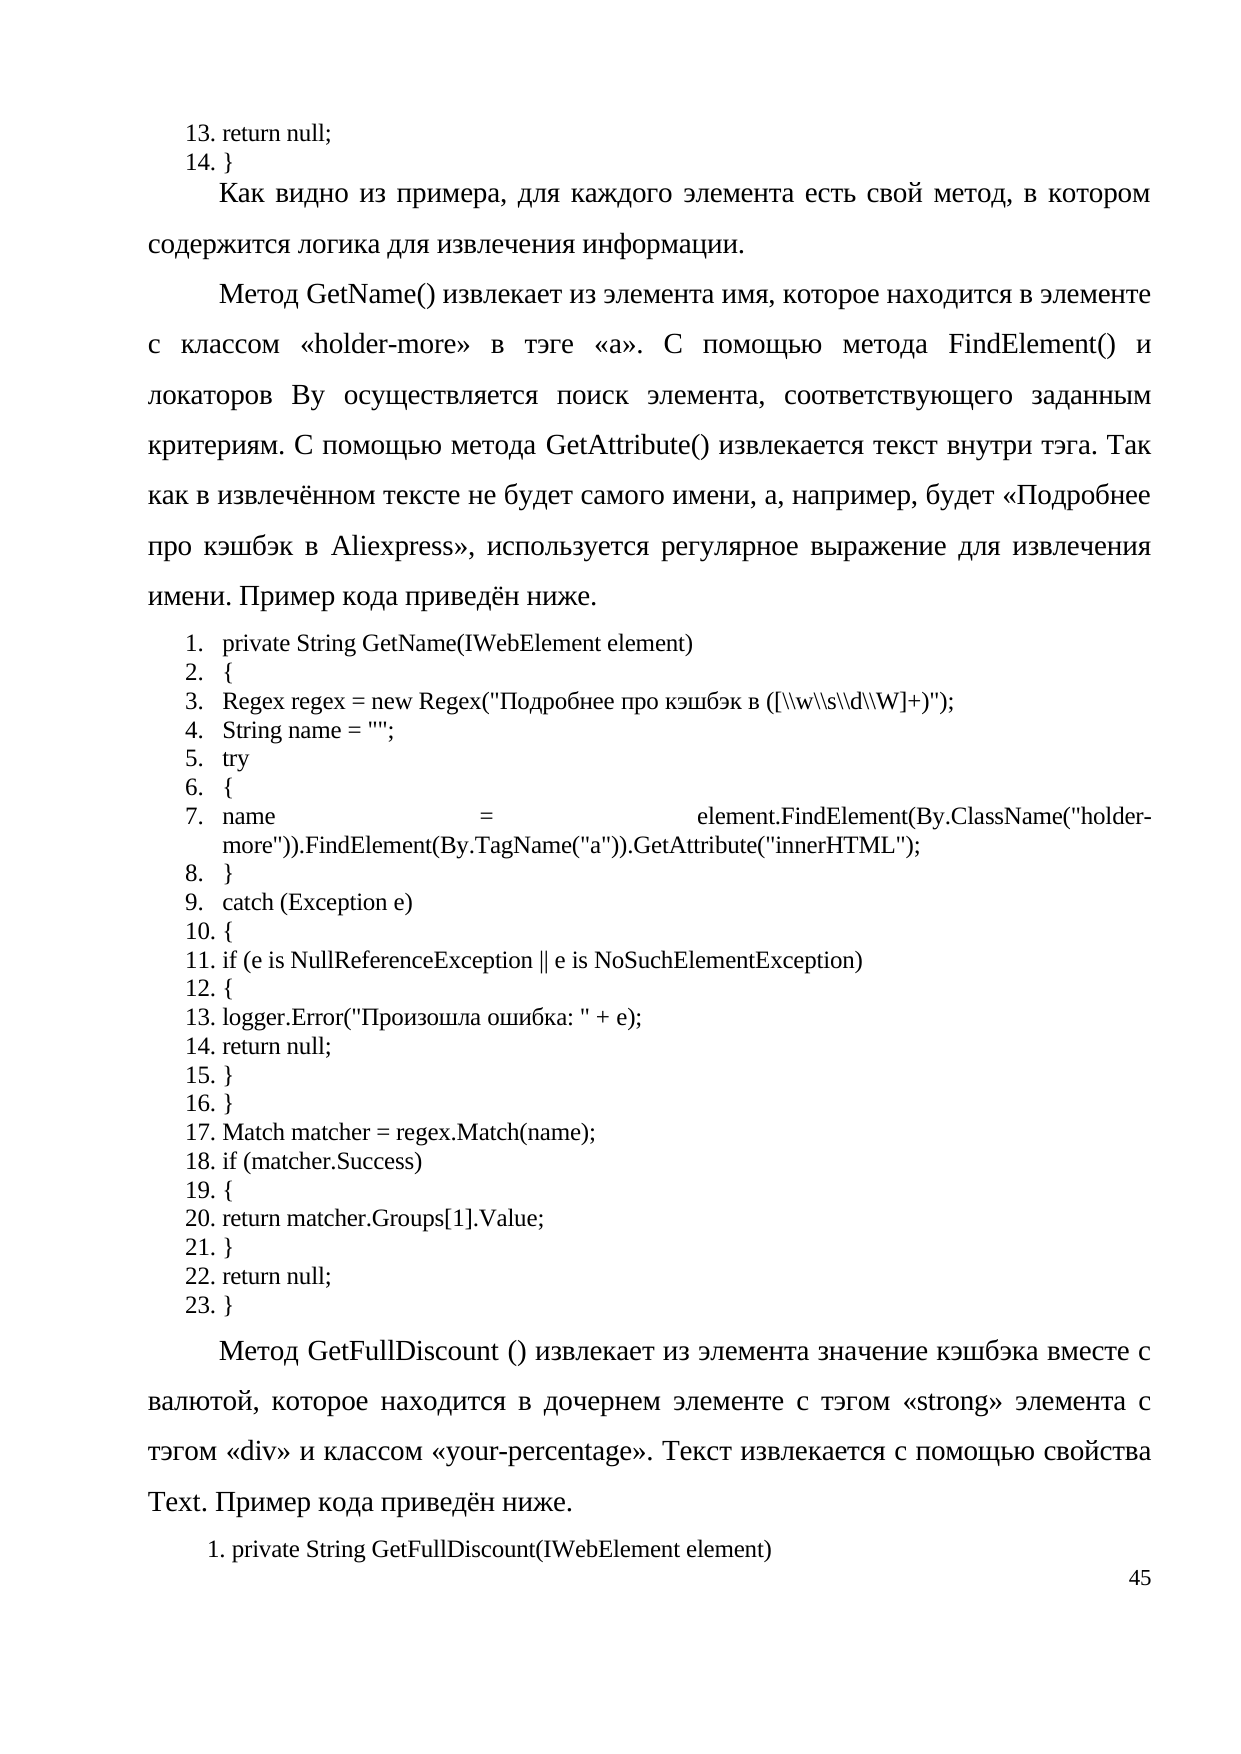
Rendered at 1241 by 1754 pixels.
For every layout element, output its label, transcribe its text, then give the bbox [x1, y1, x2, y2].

list name = element.FindElement(By.ClassName("holder-more")).FindElement(By.TagName("a")).GetAttribute("innerHTML"); [185, 801, 1152, 858]
list { [185, 916, 1152, 945]
list private String GetFullDiscount(IWebElement element) [207, 1534, 1152, 1563]
list Regex regex = new Regex("Подробнее про кэшбэк в ([\\w\\s\\d\\W]+)"); [185, 686, 1152, 715]
text Метод GetFullDiscount () извлекает из элемента значение кэшбэка вместе с валютой, которое находится в дочернем элементе с тэгом «strong» элемента с тэгом «div» и классом «your-percentage». Текст извлекается с помощью свойства Text. Пример кода приведён ниже. [148, 1333, 1152, 1517]
list { [185, 973, 1152, 1002]
list return null; [185, 118, 1152, 147]
list if (matcher.Success) [185, 1146, 1152, 1175]
text Метод GetName() извлекает из элемента имя, которое находится в элементе с классом «holder-more» в тэге «a». С помощью метода FindElement() и локаторов By осуществляется поиск элемента, соответствующего заданным критериям. С помощью метода GetAttribute() извлекается текст внутри тэга. Так как в извлечённом тексте не будет самого имени, а, например, будет «Подробнее про кэшбэк в Aliexpress», используется регулярное выражение для извлечения имени. Пример кода приведён ниже. [148, 276, 1152, 612]
list try [185, 743, 1152, 772]
list logger.Error("Произошла ошибка: " + e); [185, 1002, 1152, 1031]
list { [185, 772, 1152, 801]
list return null; [185, 1031, 1152, 1060]
list return matcher.Groups[1].Value; [185, 1203, 1152, 1232]
list } [185, 147, 1152, 176]
list private String GetName(IWebElement element) [185, 628, 1152, 657]
list } [185, 1290, 1152, 1318]
list { [185, 657, 1152, 686]
list } [185, 858, 1152, 887]
list String name = ""; [185, 715, 1152, 743]
list return null; [185, 1261, 1152, 1290]
text Как видно из примера, для каждого элемента есть свой метод, в котором содержится логика для извлечения информации. [148, 176, 1152, 259]
list if (e is NullReferenceException || e is NoSuchElementException) [185, 945, 1152, 973]
list } [185, 1232, 1152, 1261]
list Match matcher = regex.Match(name); [185, 1117, 1152, 1146]
list } [185, 1060, 1152, 1088]
list } [185, 1088, 1152, 1117]
list { [185, 1175, 1152, 1203]
list catch (Exception e) [185, 887, 1152, 916]
